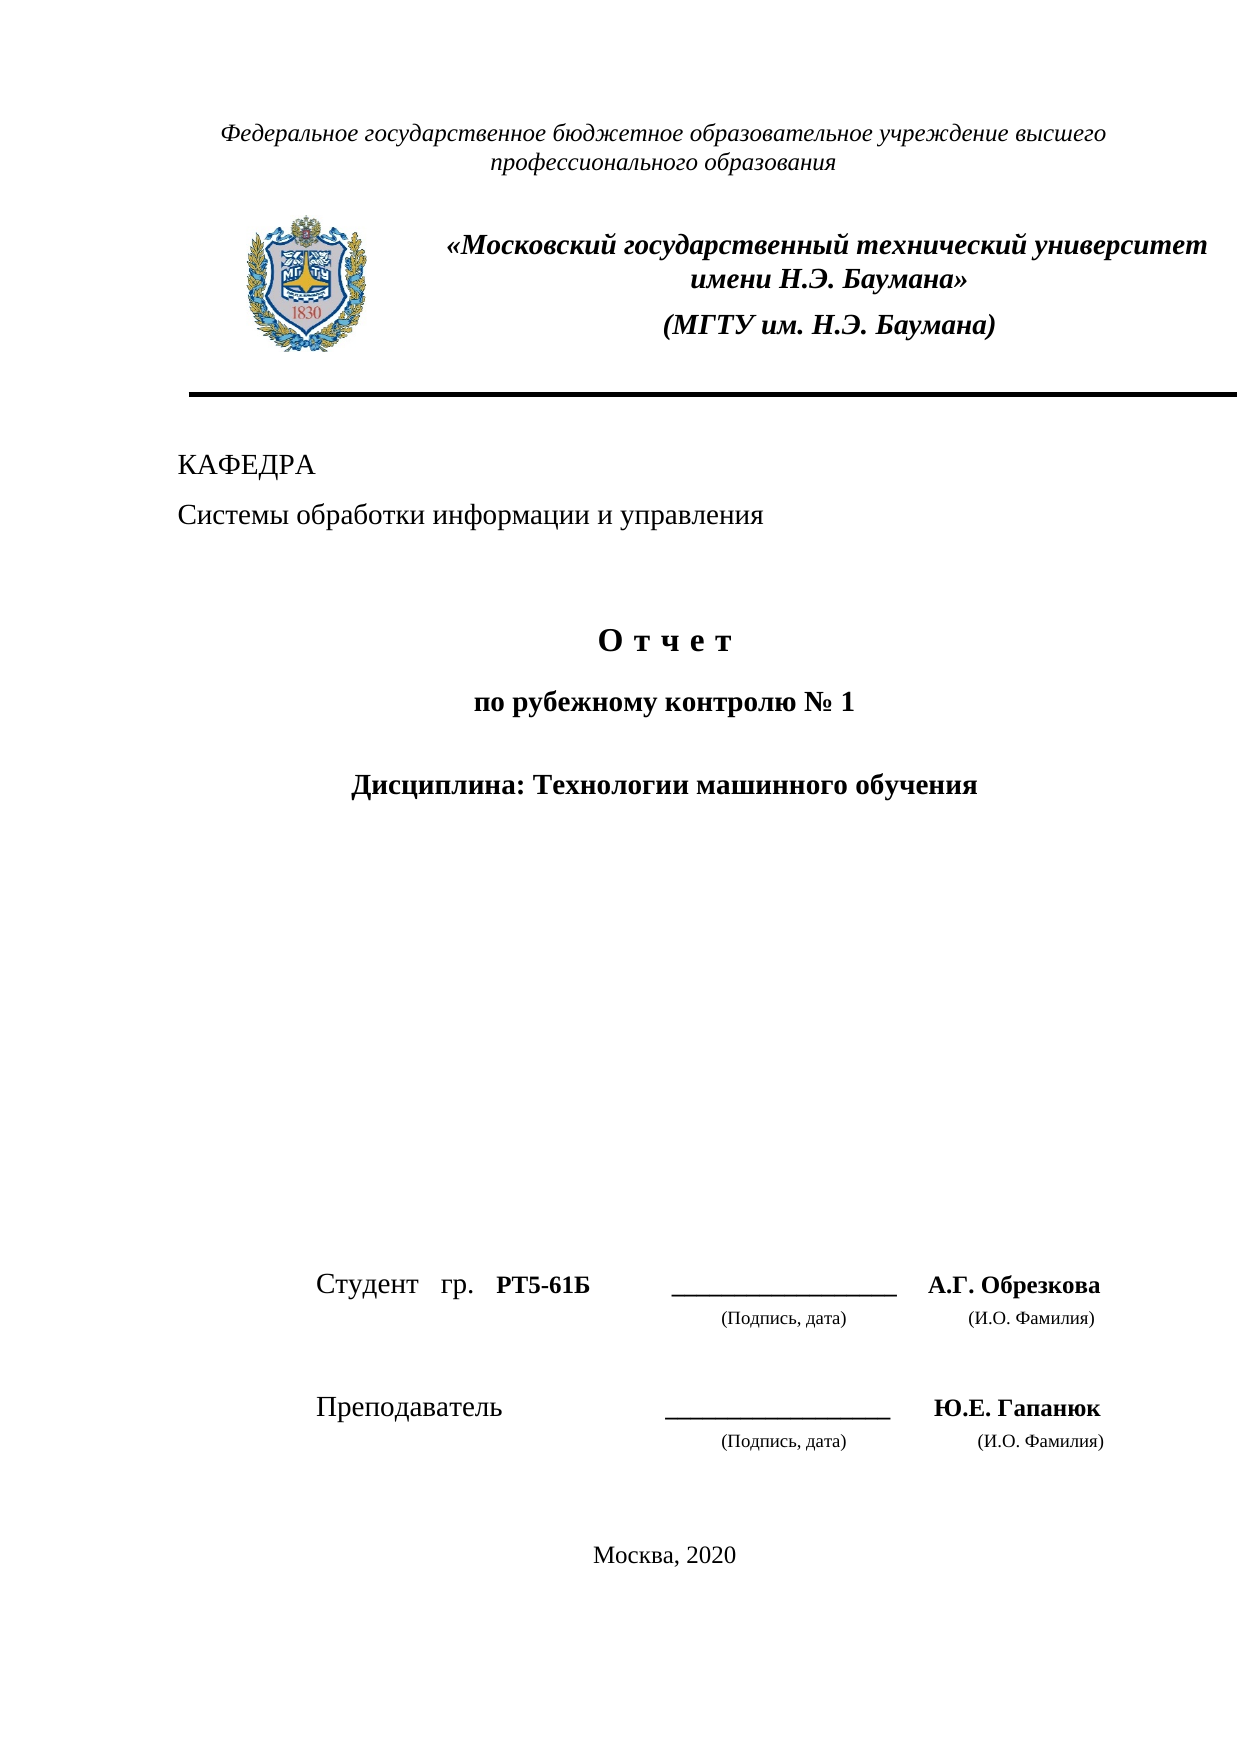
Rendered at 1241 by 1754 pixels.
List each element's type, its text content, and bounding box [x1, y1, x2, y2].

text (Подпись, дата) (И.О. Фамилия) [177, 1422, 1152, 1453]
text Системы обработки информации и управления [177, 497, 1152, 531]
table_header [189, 176, 424, 392]
subtitle Дисциплина: Технологии машинного обучения [177, 767, 1152, 801]
picture [246, 215, 367, 352]
text (Подпись, дата) (И.О. Фамилия) [177, 1300, 1152, 1331]
text Москва, 2020 [177, 1540, 1152, 1568]
text КАФЕДРА [177, 447, 1152, 481]
text по рубежному контролю № 1 [177, 684, 1152, 717]
text Преподаватель __________________ Ю.Е. Гапанюк [177, 1391, 1152, 1422]
text Федеральное государственное бюджетное образовательное учреждение высшего профессионального образования [177, 118, 1152, 176]
text Студент гр. РТ5-61Б __________________ А.Г. Обрезкова [177, 1268, 1152, 1300]
table_header «Московский государственный технический университет имени Н.Э. Баумана» (МГТУ им. Н.Э. Баумана) [425, 176, 1237, 392]
text Отчет [177, 621, 1152, 659]
